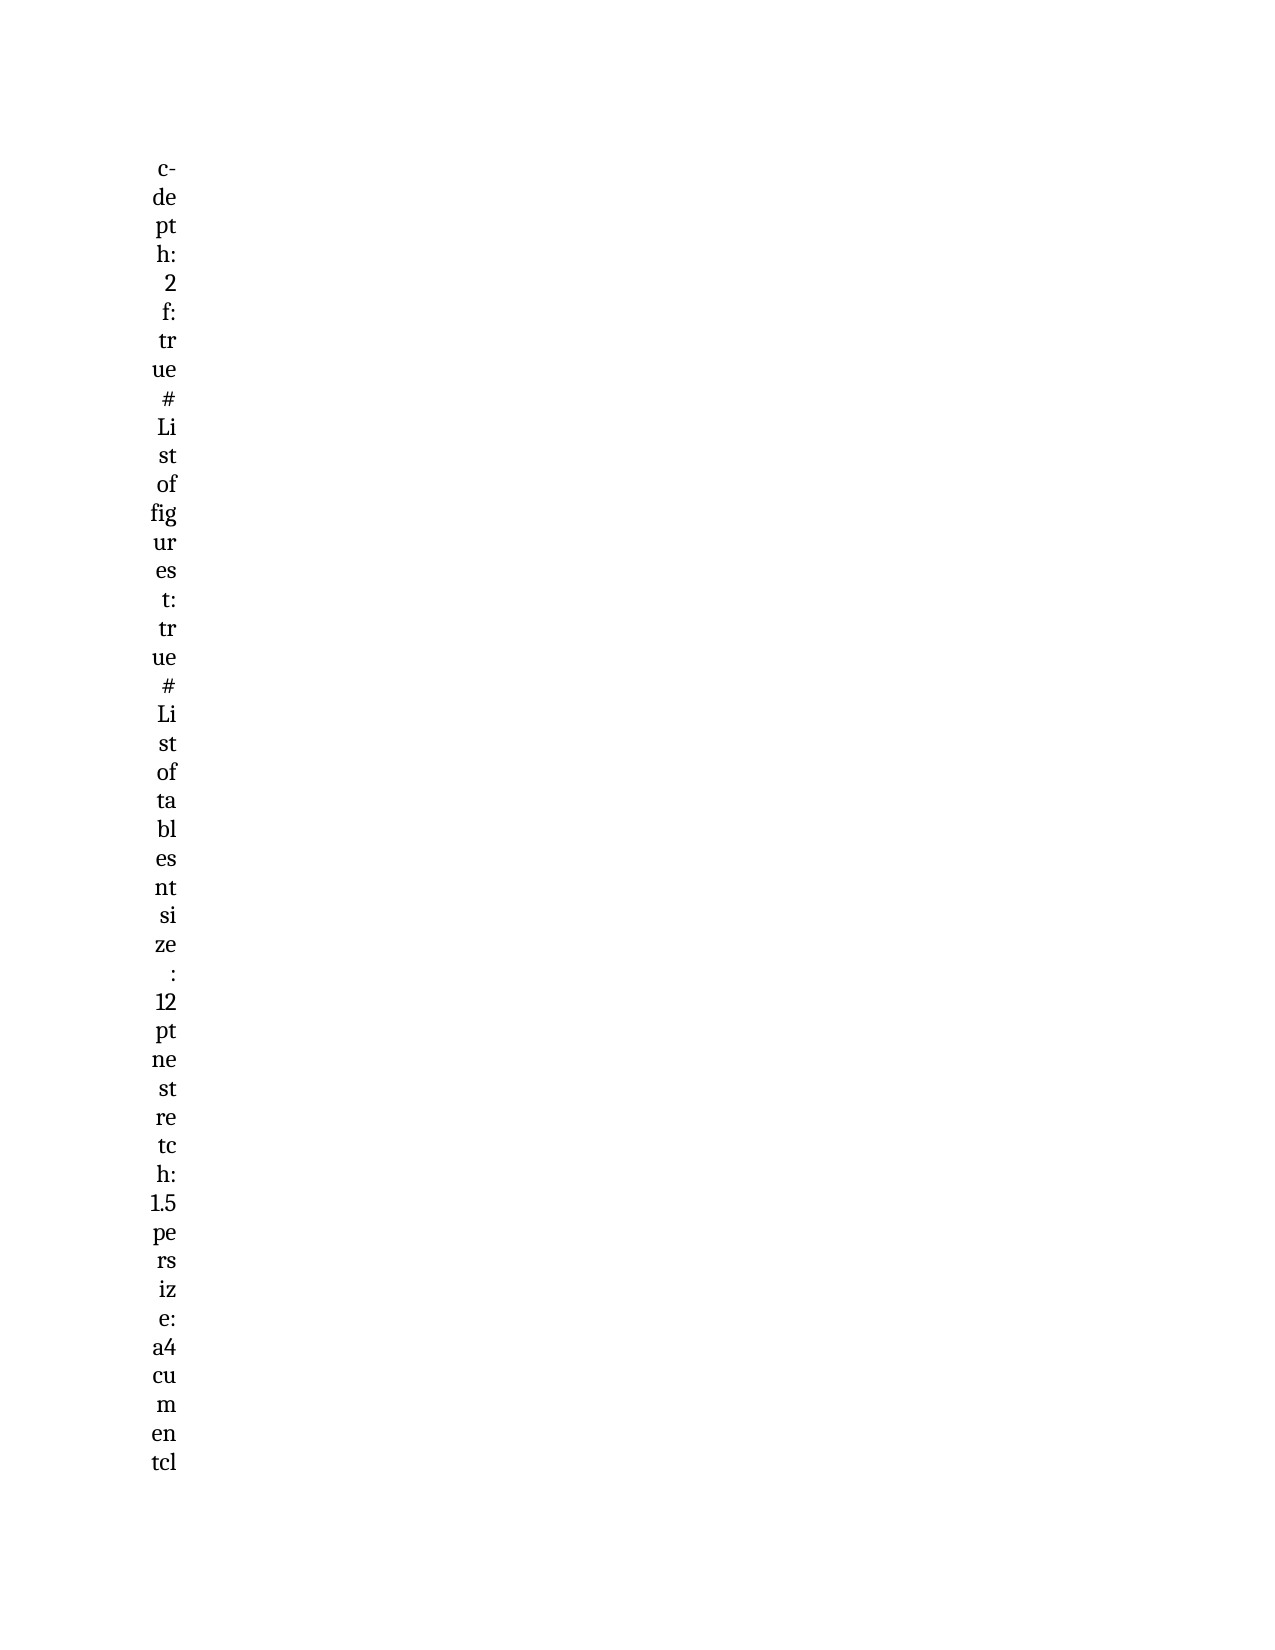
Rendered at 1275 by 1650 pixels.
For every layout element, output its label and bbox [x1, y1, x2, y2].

table_cell [139, 150, 187, 1476]
